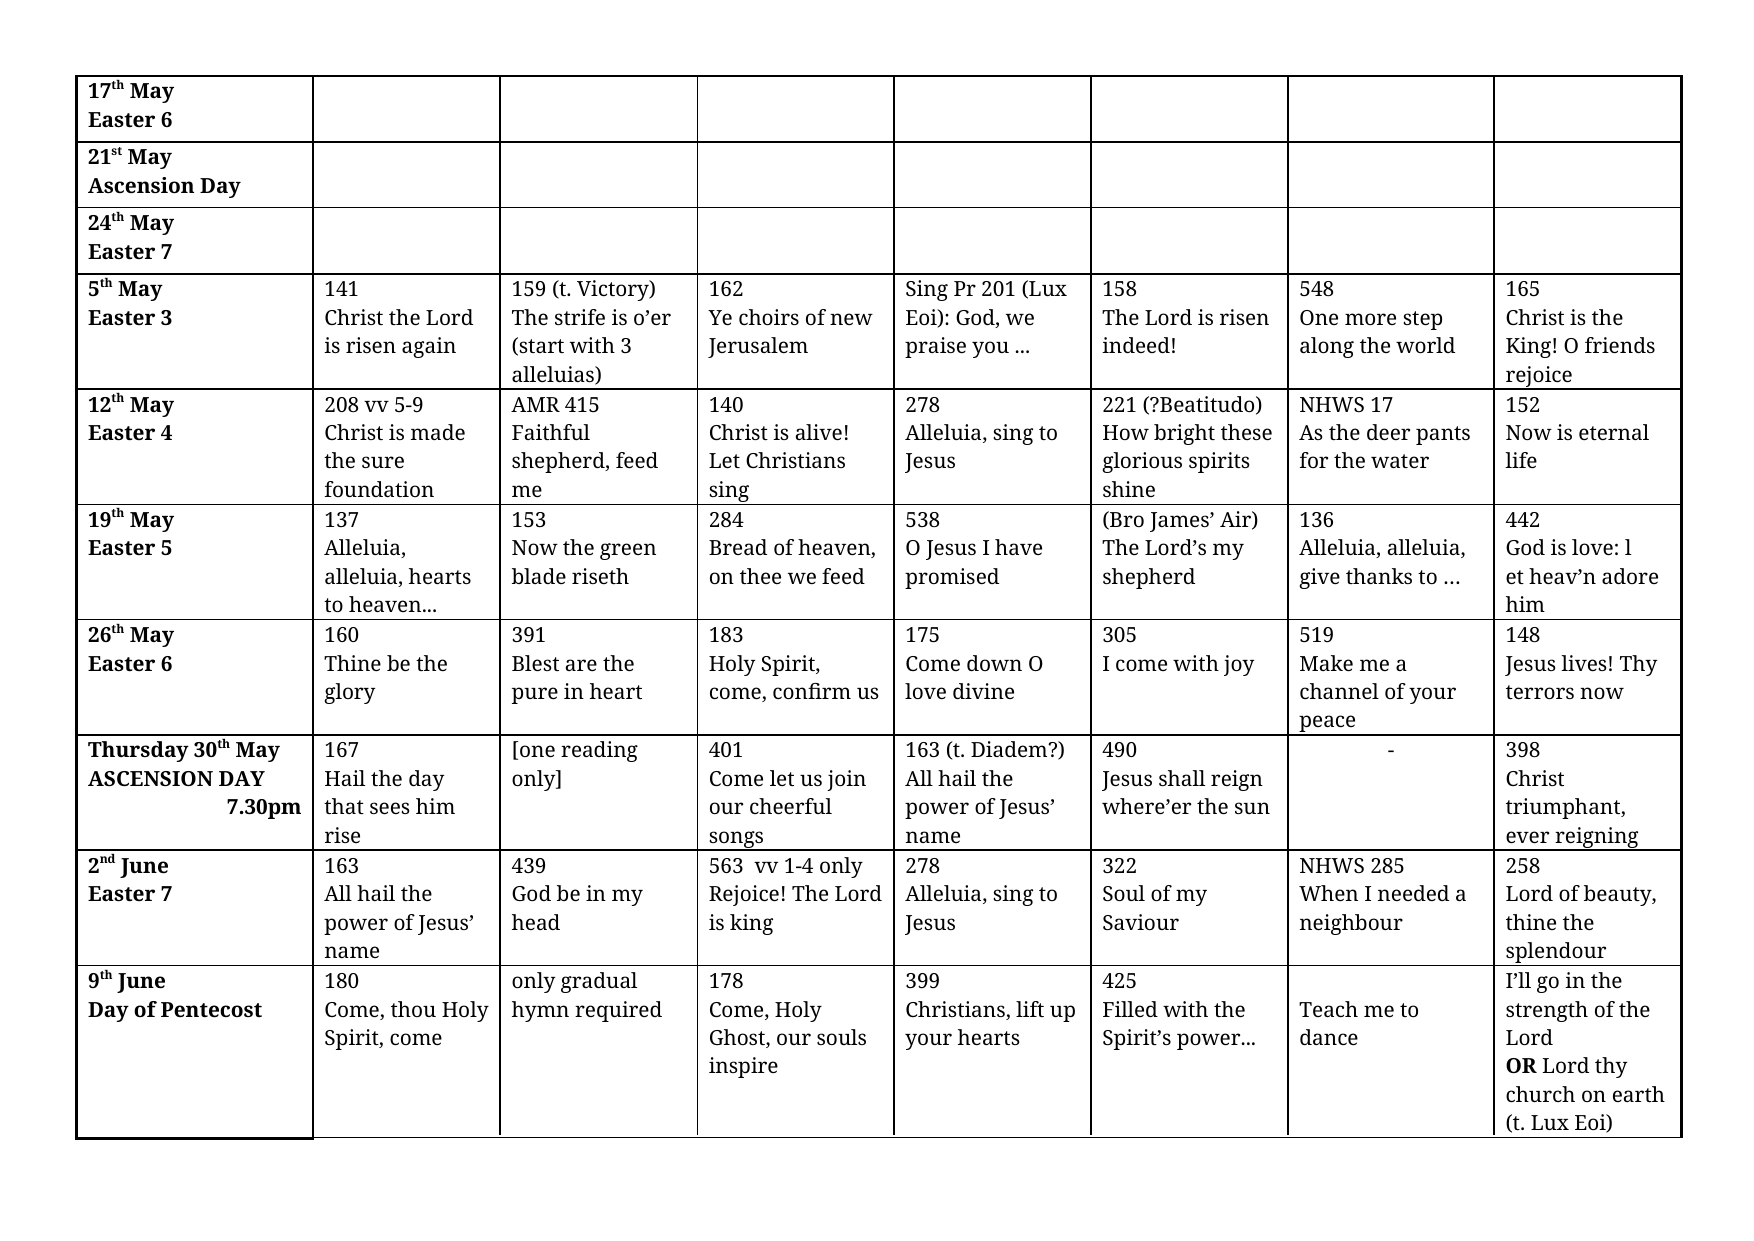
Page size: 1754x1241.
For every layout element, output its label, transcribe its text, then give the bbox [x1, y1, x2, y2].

table_cell 162 Ye choirs of new Jerusalem [698, 275, 893, 388]
table_cell [698, 208, 893, 273]
table_cell 24th May Easter 7 [78, 208, 312, 273]
table_cell NHWS 285 When I needed a neighbour [1289, 851, 1493, 965]
table_cell 221 (?Beatitudo) How bright these glorious spirits shine [1092, 390, 1287, 503]
table_cell 167 Hail the day that sees him rise [314, 736, 499, 849]
table_cell 163 (t. Diadem?) All hail the power of Jesus’ name [895, 736, 1090, 849]
table_cell 160 Thine be the glory [314, 620, 499, 734]
table_cell [895, 77, 1090, 141]
table_cell [895, 208, 1090, 273]
table_cell [314, 208, 499, 273]
table_cell 17th May Easter 6 [78, 77, 312, 141]
table_cell 538 O Jesus I have promised [895, 505, 1090, 619]
table_cell 165 Christ is the King! O friends rejoice [1495, 275, 1680, 388]
table_cell [1495, 77, 1680, 141]
table_cell [1092, 77, 1287, 141]
table_cell 175 Come down O love divine [895, 620, 1090, 734]
table_cell 180 Come, thou Holy Spirit, come [314, 966, 500, 1137]
table_cell 153 Now the green blade riseth [501, 505, 697, 619]
table_cell only gradual hymn required [500, 966, 697, 1137]
table_cell I’ll go in the strength of the Lord OR Lord thy church on earth (t. Lux Eoi) [1494, 966, 1680, 1137]
table_cell Thursday 30th May ASCENSION DAY 7.30pm [78, 736, 312, 849]
table_cell [501, 208, 697, 273]
table_cell [1495, 143, 1680, 207]
table_cell [1092, 208, 1287, 273]
table_cell 284 Bread of heaven, on thee we feed [698, 505, 893, 619]
table_cell 148 Jesus lives! Thy terrors now [1495, 620, 1680, 734]
table_cell 159 (t. Victory) The strife is o’er (start with 3 alleluias) [501, 275, 697, 388]
table_cell [895, 143, 1090, 207]
table_cell [314, 143, 499, 207]
table_cell [1092, 143, 1287, 207]
table_cell [one reading only] [501, 736, 697, 849]
table_cell [1289, 208, 1493, 273]
table_cell 425 Filled with the Spirit’s power... [1091, 966, 1288, 1137]
table_cell NHWS 17 As the deer pants for the water [1289, 390, 1493, 503]
table_cell 401 Come let us join our cheerful songs [698, 736, 893, 849]
table_cell 136 Alleluia, alleluia, give thanks to … [1289, 505, 1493, 619]
table_cell 519 Make me a channel of your peace [1289, 620, 1493, 734]
table_cell 322 Soul of my Saviour [1092, 851, 1287, 965]
table_cell AMR 415 Faithful shepherd, feed me [501, 390, 697, 503]
table_cell 21st May Ascension Day [78, 143, 312, 207]
table_cell 178 Come, Holy Ghost, our souls inspire [697, 966, 894, 1137]
table_cell 158 The Lord is risen indeed! [1092, 275, 1287, 388]
table_cell [698, 143, 893, 207]
table_cell 141 Christ the Lord is risen again [314, 275, 499, 388]
table_cell 399 Christians, lift up your hearts [894, 966, 1091, 1137]
table_cell 183 Holy Spirit, come, confirm us [698, 620, 893, 734]
table_cell [1495, 208, 1680, 273]
table_cell 2nd June Easter 7 [78, 851, 312, 965]
table_cell Sing Pr 201 (Lux Eoi): God, we praise you ... [895, 275, 1090, 388]
table_cell [1289, 77, 1493, 141]
table_cell 490 Jesus shall reign where’er the sun [1092, 736, 1287, 849]
table_cell 548 One more step along the world [1289, 275, 1493, 388]
table_cell 305 I come with joy [1092, 620, 1287, 734]
table_cell 208 vv 5-9 Christ is made the sure foundation [314, 390, 499, 503]
table_cell 258 Lord of beauty, thine the splendour [1495, 851, 1680, 965]
table_cell 152 Now is eternal life [1495, 390, 1680, 503]
table_cell 12th May Easter 4 [78, 390, 312, 503]
table_cell 137 Alleluia, alleluia, hearts to heaven... [314, 505, 499, 619]
table_cell - [1289, 736, 1493, 849]
table_cell 278 Alleluia, sing to Jesus [895, 390, 1090, 503]
table_cell 163 All hail the power of Jesus’ name [314, 851, 499, 965]
table_cell 439 God be in my head [501, 851, 697, 965]
table_cell Teach me to dance [1288, 966, 1494, 1137]
table_cell 9th June Day of Pentecost [78, 966, 312, 1137]
table_cell (Bro James’ Air) The Lord’s my shepherd [1092, 505, 1287, 619]
table_cell 442 God is love: l et heav’n adore him [1495, 505, 1680, 619]
table_cell 563 vv 1-4 only Rejoice! The Lord is king [698, 851, 893, 965]
table_cell 398 Christ triumphant, ever reigning [1495, 736, 1680, 849]
table_cell 5th May Easter 3 [78, 275, 312, 388]
table_cell [501, 77, 697, 141]
table_cell 391 Blest are the pure in heart [501, 620, 697, 734]
table_cell 140 Christ is alive! Let Christians sing [698, 390, 893, 503]
table_cell [1289, 143, 1493, 207]
table_cell 19th May Easter 5 [78, 505, 312, 619]
table_cell [501, 143, 697, 207]
table_cell 26th May Easter 6 [78, 620, 312, 734]
table_cell 278 Alleluia, sing to Jesus [895, 851, 1090, 965]
table_cell [314, 77, 499, 141]
table_cell [698, 77, 893, 141]
